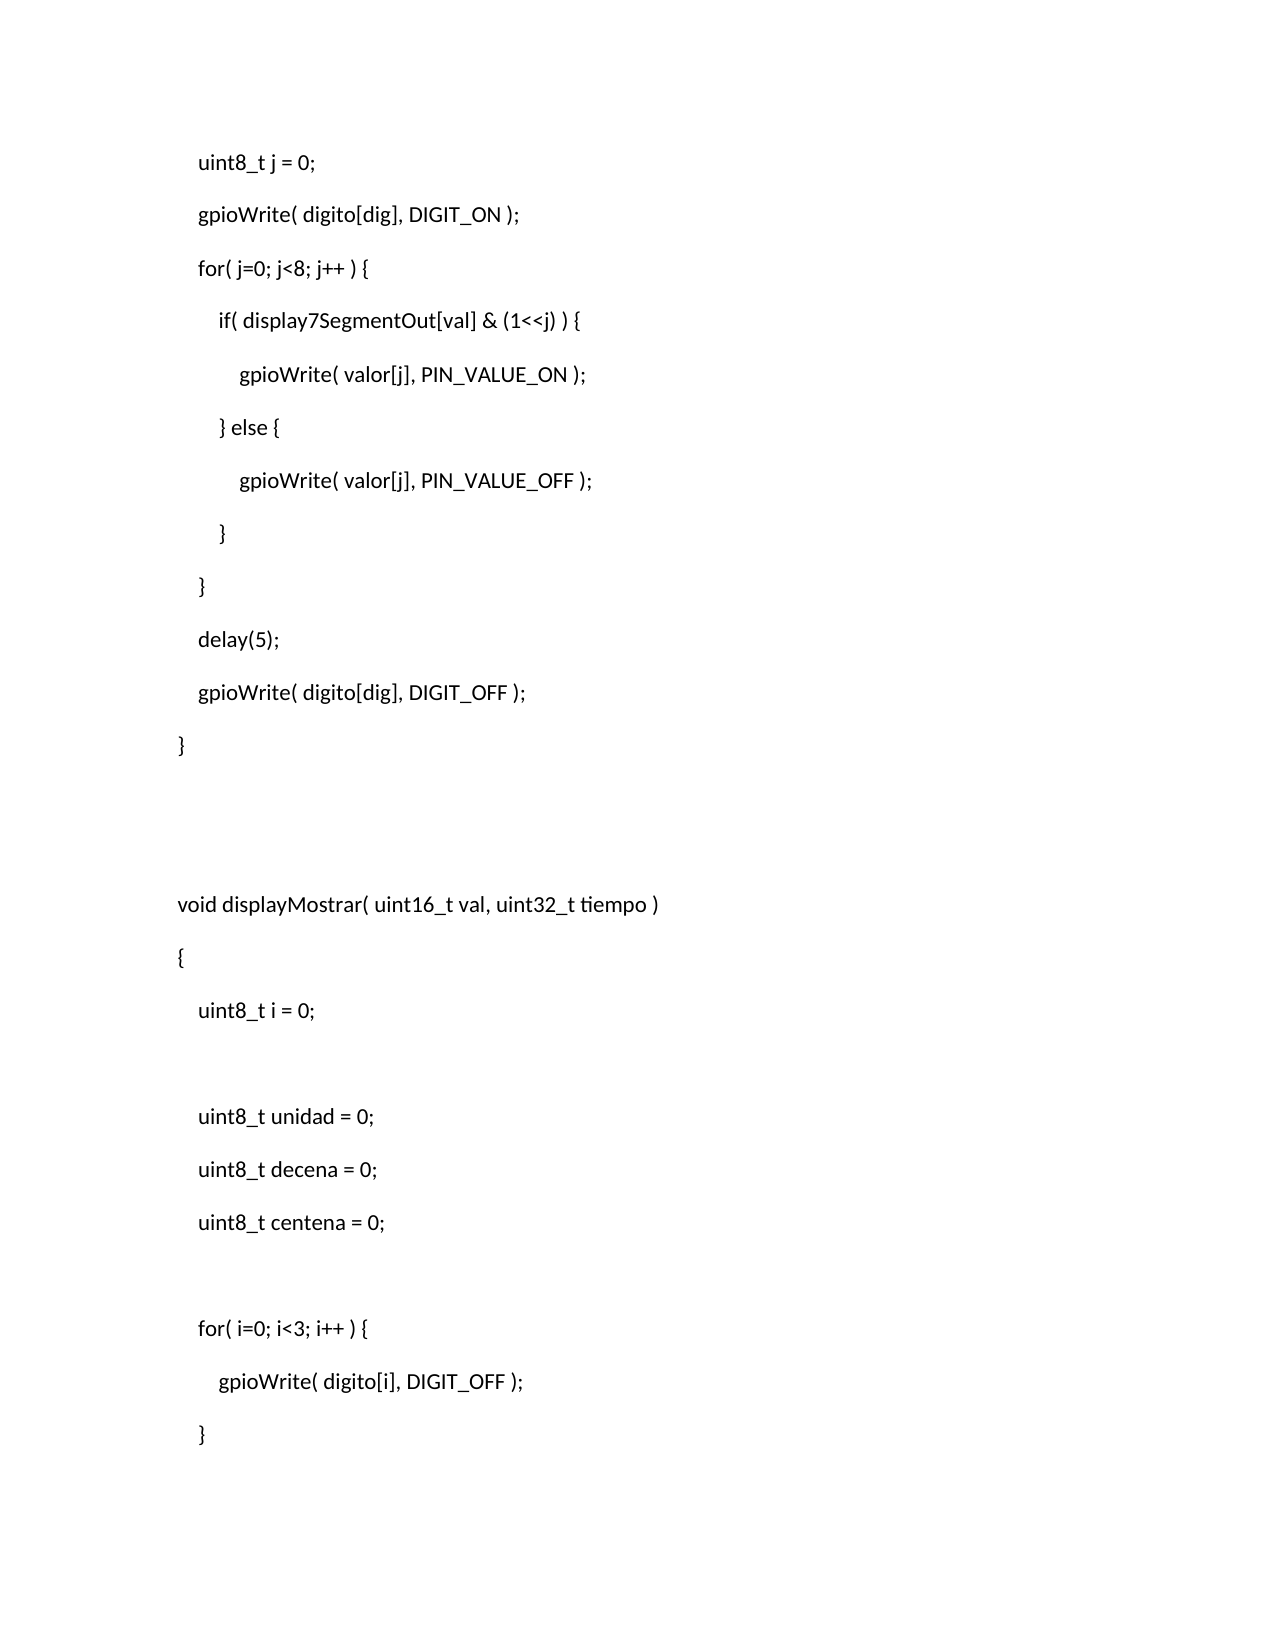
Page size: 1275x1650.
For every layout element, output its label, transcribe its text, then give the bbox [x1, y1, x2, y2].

text { [177, 943, 1098, 971]
text uint8_t decena = 0; [177, 1155, 1098, 1183]
text if( display7SegmentOut[val] & (1<<j) ) { [177, 307, 1098, 335]
text gpioWrite( valor[j], PIN_VALUE_ON ); [177, 360, 1098, 388]
text } [177, 519, 1098, 547]
text uint8_t j = 0; [177, 148, 1098, 176]
text gpioWrite( digito[dig], DIGIT_OFF ); [177, 678, 1098, 706]
text gpioWrite( valor[j], PIN_VALUE_OFF ); [177, 466, 1098, 494]
text } [177, 572, 1098, 600]
text void displayMostrar( uint16_t val, uint32_t tiempo ) [177, 890, 1098, 918]
text uint8_t i = 0; [177, 996, 1098, 1024]
text } else { [177, 413, 1098, 441]
text uint8_t centena = 0; [177, 1208, 1098, 1236]
text delay(5); [177, 625, 1098, 653]
text for( j=0; j<8; j++ ) { [177, 254, 1098, 282]
text } [177, 1420, 1098, 1448]
text for( i=0; i<3; i++ ) { [177, 1314, 1098, 1342]
text gpioWrite( digito[dig], DIGIT_ON ); [177, 201, 1098, 229]
text } [177, 731, 1098, 759]
text uint8_t unidad = 0; [177, 1102, 1098, 1130]
text gpioWrite( digito[i], DIGIT_OFF ); [177, 1367, 1098, 1395]
